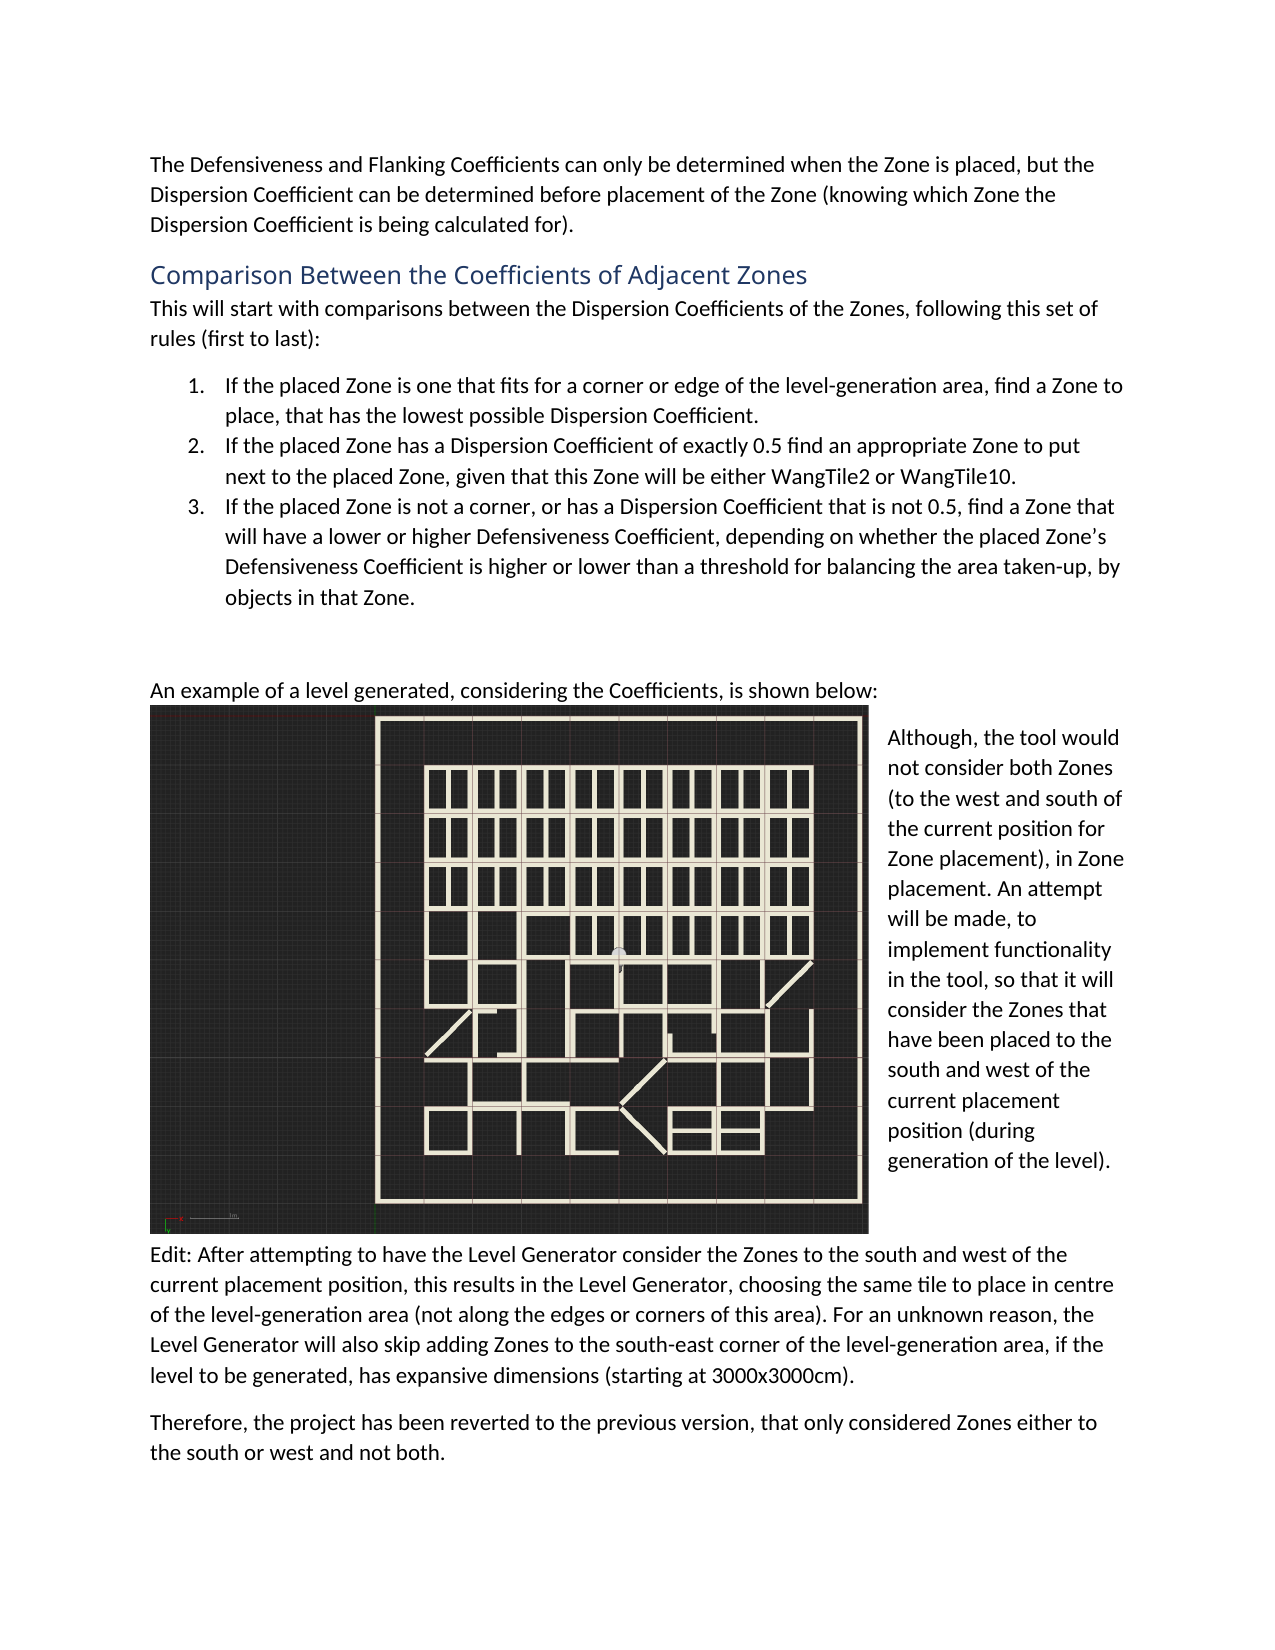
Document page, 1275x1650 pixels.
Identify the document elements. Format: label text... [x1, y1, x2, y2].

text Edit: After attempting to have the Level Generator consider the Zones to the south and west of the current placement position, this results in the Level Generator, choosing the same tile to place in centre of the level-generation area (not along the edges or corners of this area). For an unknown reason, the Level Generator will also skip adding Zones to the south-east corner of the level-generation area, if the level to be generated, has expansive dimensions (starting at 3000x3000cm). [150, 1240, 1125, 1389]
text Therefore, the project has been reverted to the previous version, that only considered Zones either to the south or west and not both. [150, 1408, 1125, 1466]
text The Defensiveness and Flanking Coefficients can only be determined when the Zone is placed, but the Dispersion Coefficient can be determined before placement of the Zone (knowing which Zone the Dispersion Coefficient is being calculated for). [150, 150, 1125, 238]
text An example of a level generated, considering the Coefficients, is shown below: [150, 676, 1125, 704]
text Although, the tool would not consider both Zones (to the west and south of the current position for Zone placement), in Zone placement. An attempt will be made, to implement functionality in the tool, so that it will consider the Zones that have been placed to the south and west of the current placement position (during generation of the level). [869, 723, 1125, 1174]
list If the placed Zone is one that fits for a corner or edge of the level-generation area, find a Zone to place, that has the lowest possible Dispersion Coefficient. [187, 371, 1125, 429]
list If the placed Zone has a Dispersion Coefficient of exactly 0.5 find an appropriate Zone to put next to the placed Zone, given that this Zone will be either WangTile2 or WangTile10. [187, 432, 1125, 490]
subtitle Comparison Between the Coefficients of Adjacent Zones [150, 257, 1125, 291]
text This will start with comparisons between the Dispersion Coefficients of the Zones, following this set of rules (first to last): [150, 294, 1125, 352]
picture [150, 705, 869, 1234]
list If the placed Zone is not a corner, or has a Dispersion Coefficient that is not 0.5, find a Zone that will have a lower or higher Defensiveness Coefficient, depending on whether the placed Zone’s Defensiveness Coefficient is higher or lower than a threshold for balancing the area taken-up, by objects in that Zone. [187, 492, 1125, 611]
